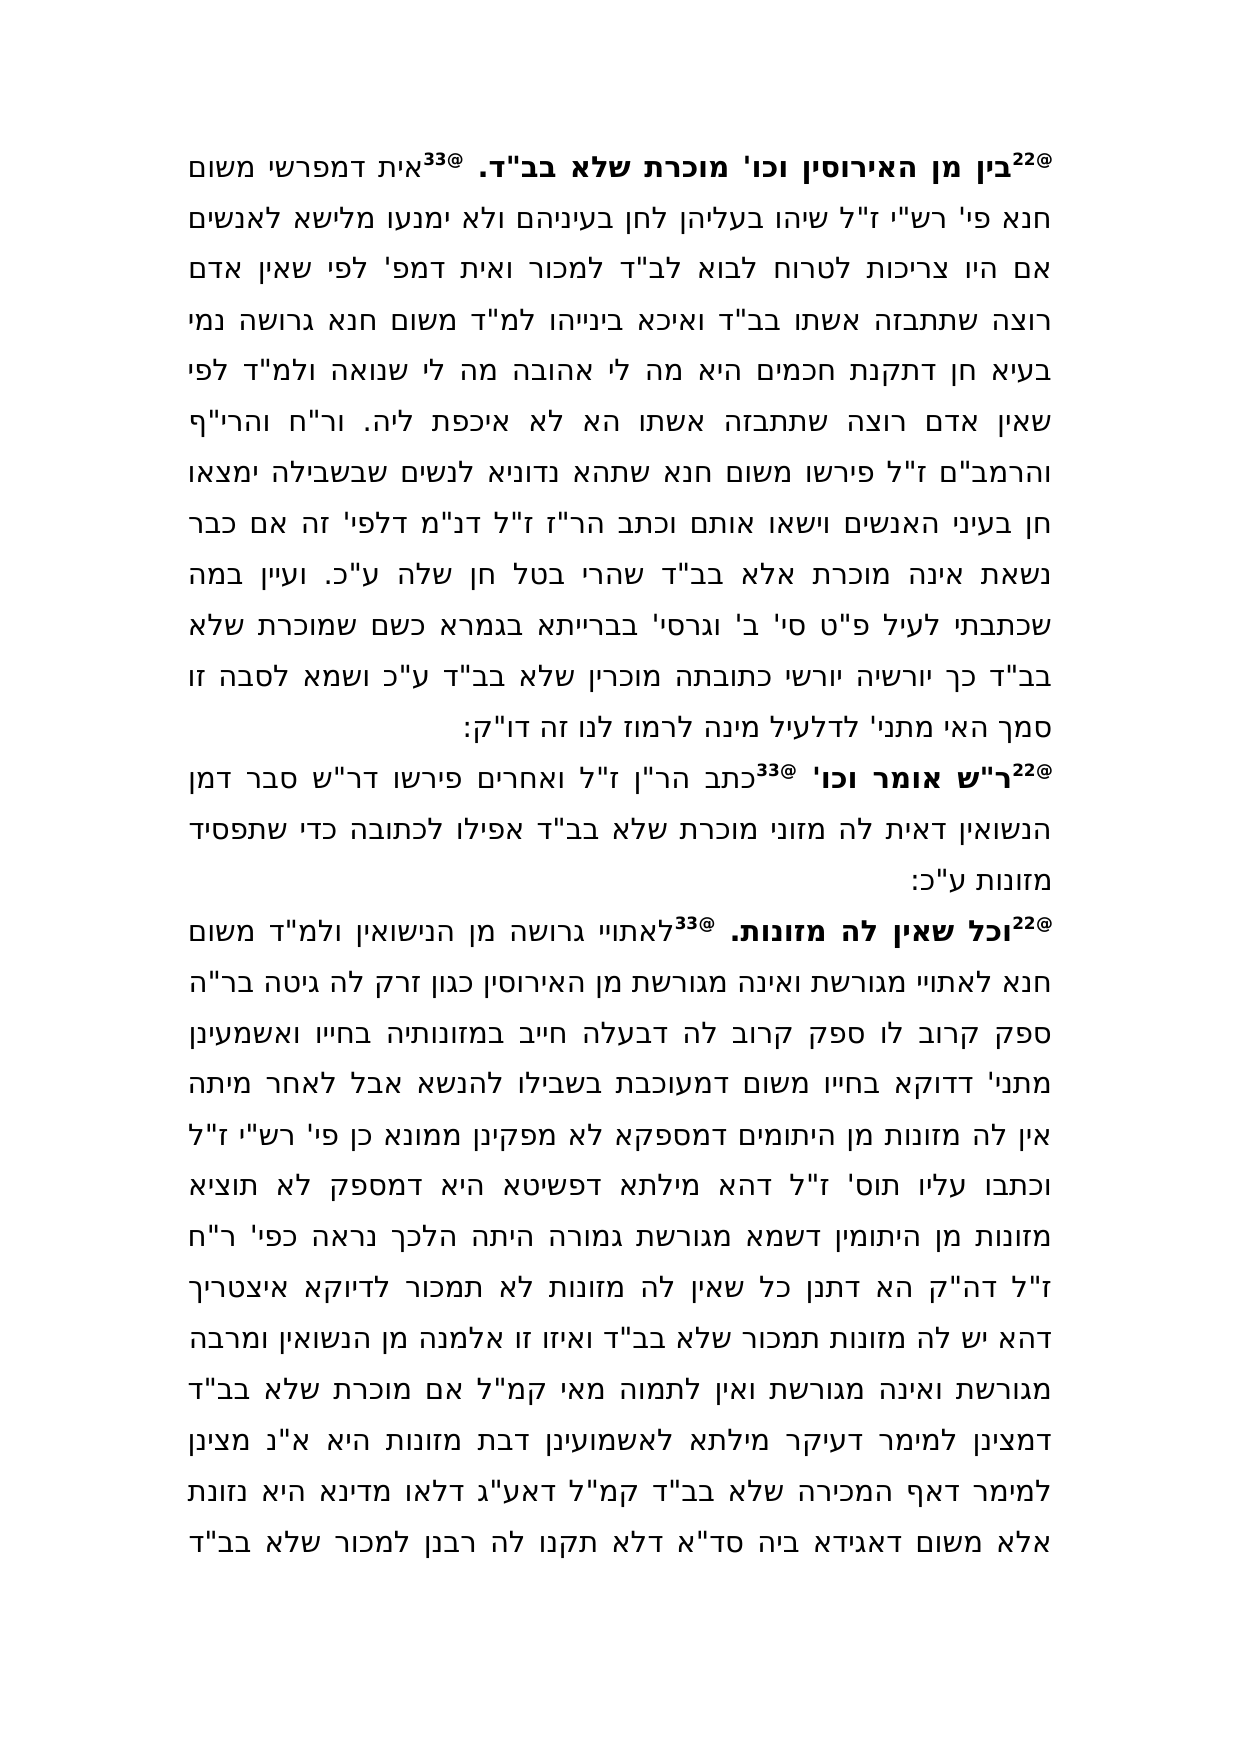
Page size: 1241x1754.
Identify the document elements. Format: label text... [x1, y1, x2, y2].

text @22בין מן האירוסין וכו' מוכרת שלא בב"ד. @33אית דמפרשי משום חנא פי' רש"י ז"ל שיהו בעליהן לחן בעיניהם ולא ימנעו מלישא לאנשים אם היו צריכות לטרוח לבוא לב"ד למכור ואית דמפ' לפי שאין אדם רוצה שתתבזה אשתו בב"ד ואיכא בינייהו למ"ד משום חנא גרושה נמי בעיא חן דתקנת חכמים היא מה לי אהובה מה לי שנואה ולמ"ד לפי שאין אדם רוצה שתתבזה אשתו הא לא איכפת ליה. ור"ח והרי"ף והרמב"ם ז"ל פירשו משום חנא שתהא נדוניא לנשים שבשבילה ימצאו חן בעיני האנשים וישאו אותם וכתב הר"ז ז"ל דנ"מ דלפי' זה אם כבר נשאת אינה מוכרת אלא בב"ד שהרי בטל חן שלה ע"כ. ועיין במה שכתבתי לעיל פ"ט סי' ב' וגרסי' בברייתא בגמרא כשם שמוכרת שלא בב"ד כך יורשיה יורשי כתובתה מוכרין שלא בב"ד ע"כ ושמא לסבה זו סמך האי מתני' לדלעיל מינה לרמוז לנו זה דו"ק: [187, 150, 1053, 744]
text @22ר"ש אומר וכו' @33כתב הר"ן ז"ל ואחרים פירשו דר"ש סבר דמן הנשואין דאית לה מזוני מוכרת שלא בב"ד אפילו לכתובה כדי שתפסיד מזונות ע"כ: [187, 761, 1053, 897]
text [187, 914, 1053, 1559]
